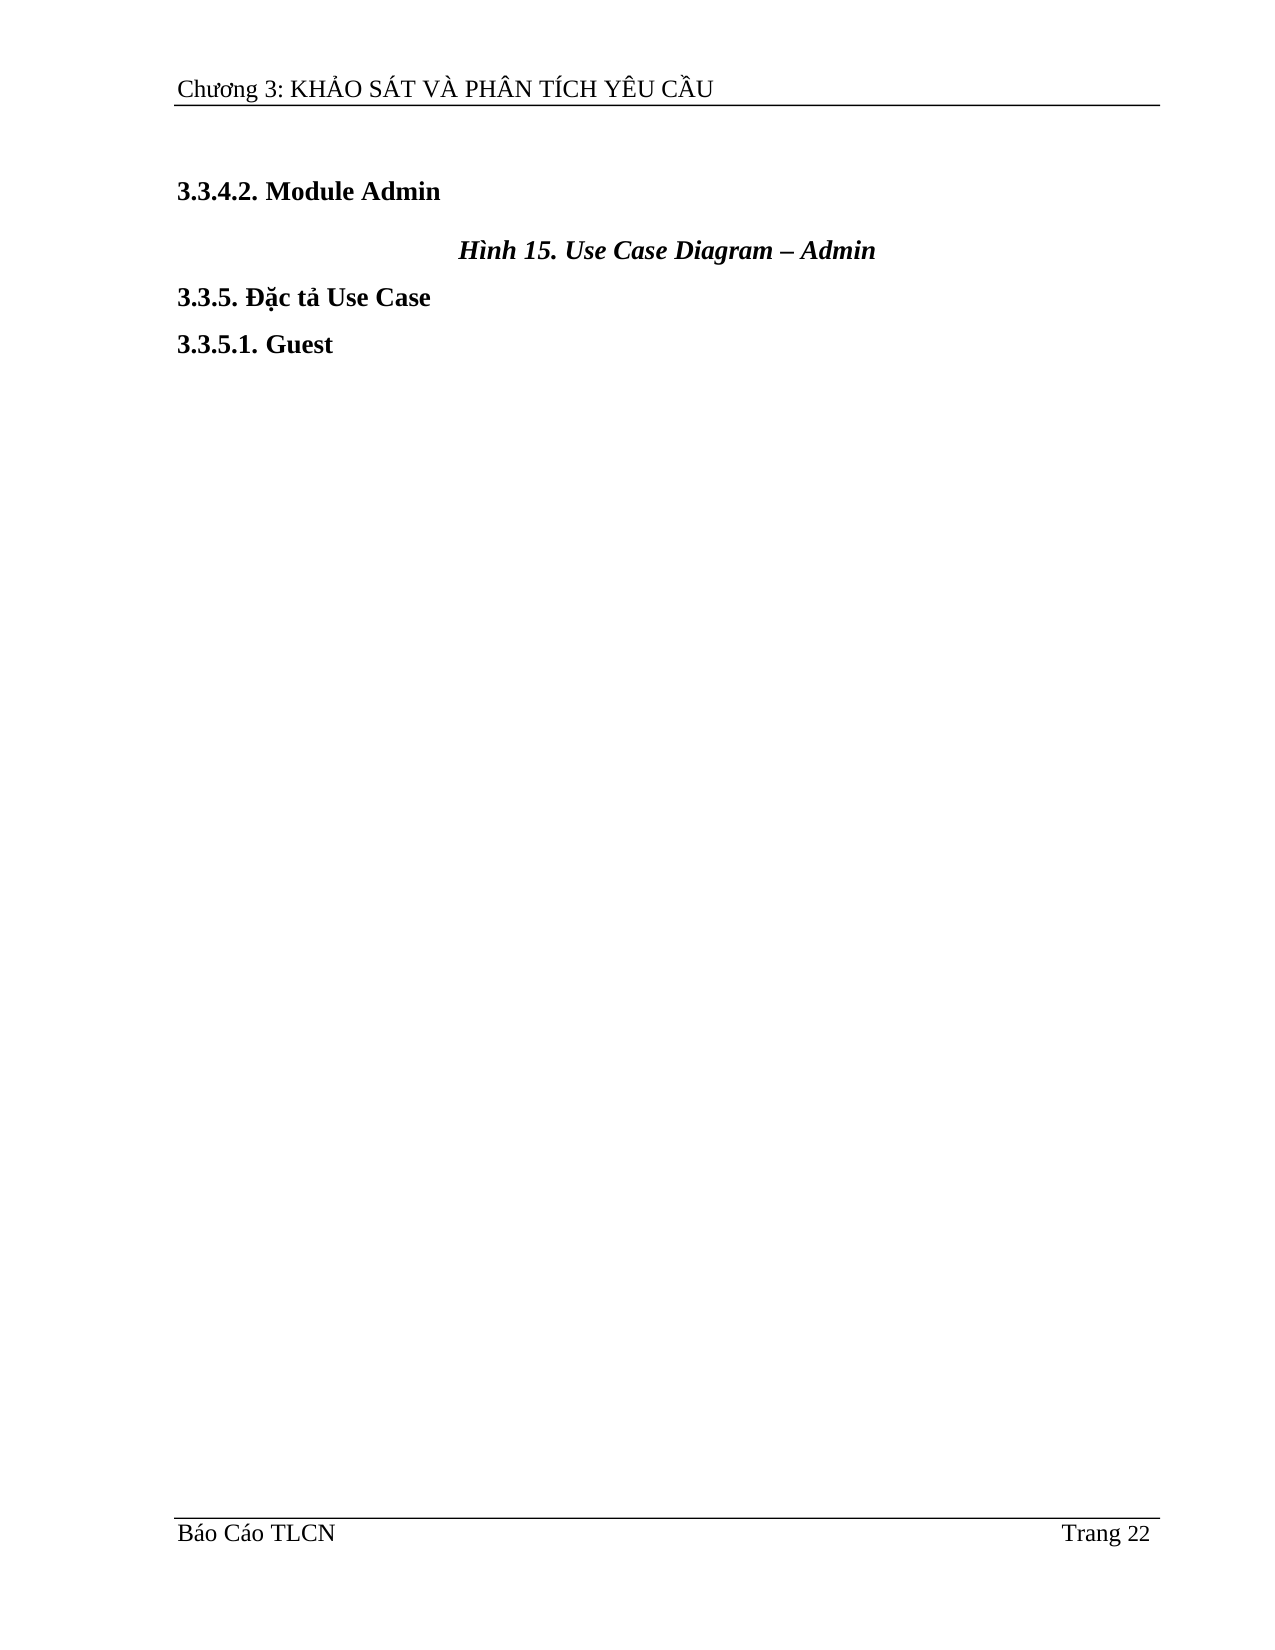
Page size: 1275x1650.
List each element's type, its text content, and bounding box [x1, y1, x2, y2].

list Guest [177, 328, 1187, 359]
text Hình 15. Use Case Diagram – Admin [458, 234, 1187, 265]
list Đặc tả Use Case [177, 281, 1187, 312]
list Module Admin [177, 175, 1187, 206]
